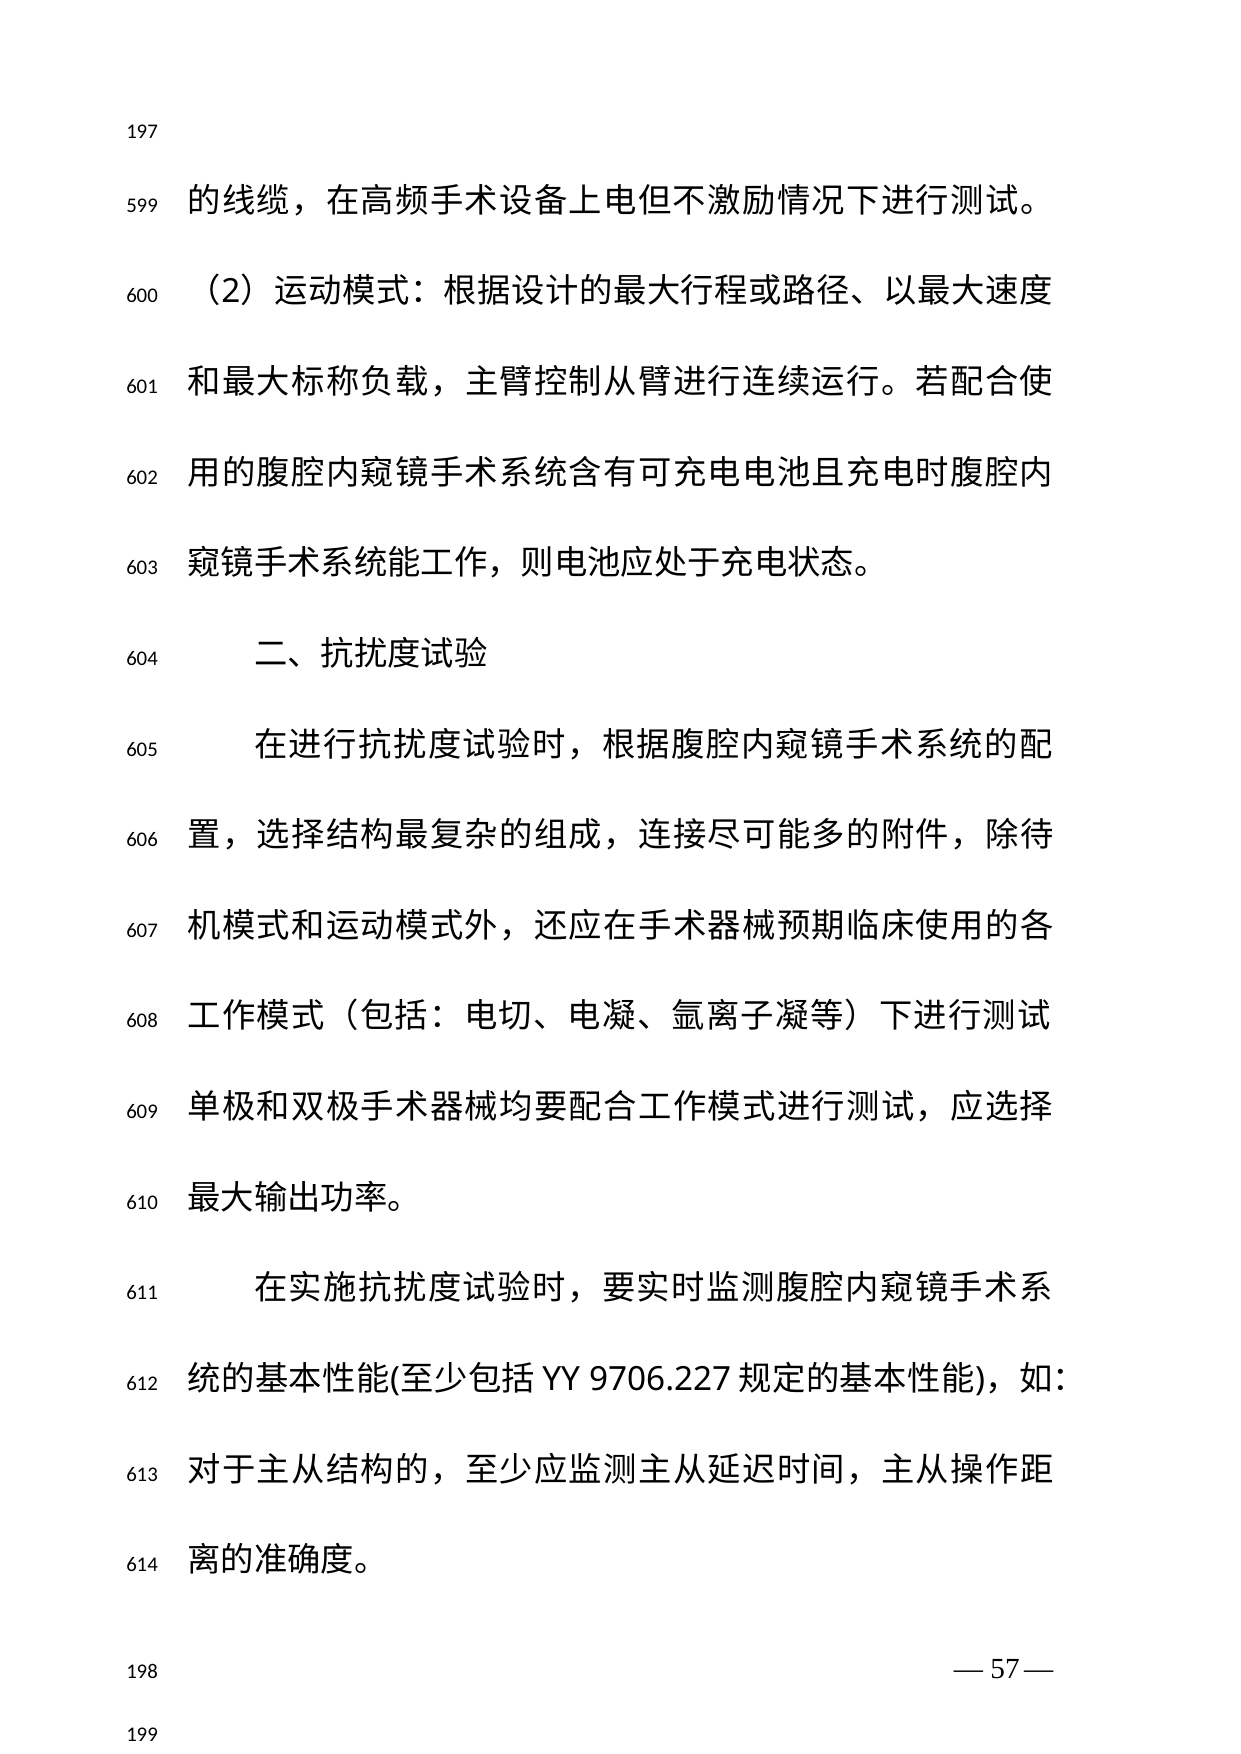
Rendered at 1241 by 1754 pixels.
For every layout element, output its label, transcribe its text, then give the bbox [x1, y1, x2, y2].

list 在实施抗扰度试验时，要实时监测腹腔内窥镜手术系统的基本性能(至少包括YY 9706.227规定的基本性能)，如：对于主从结构的，至少应监测主从延迟时间，主从操作距离的准确度。 [187, 1240, 1053, 1602]
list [187, 152, 1053, 606]
list 在进行抗扰度试验时，根据腹腔内窥镜手术系统的配置，选择结构最复杂的组成，连接尽可能多的附件，除待机模式和运动模式外，还应在手术器械预期临床使用的各工作模式（包括：电切、电凝、氩离子凝等）下进行测试，单极和双极手术器械均要配合工作模式进行测试，应选择最大输出功率。 [187, 696, 1053, 1240]
list 二、抗扰度试验 [187, 606, 1053, 696]
